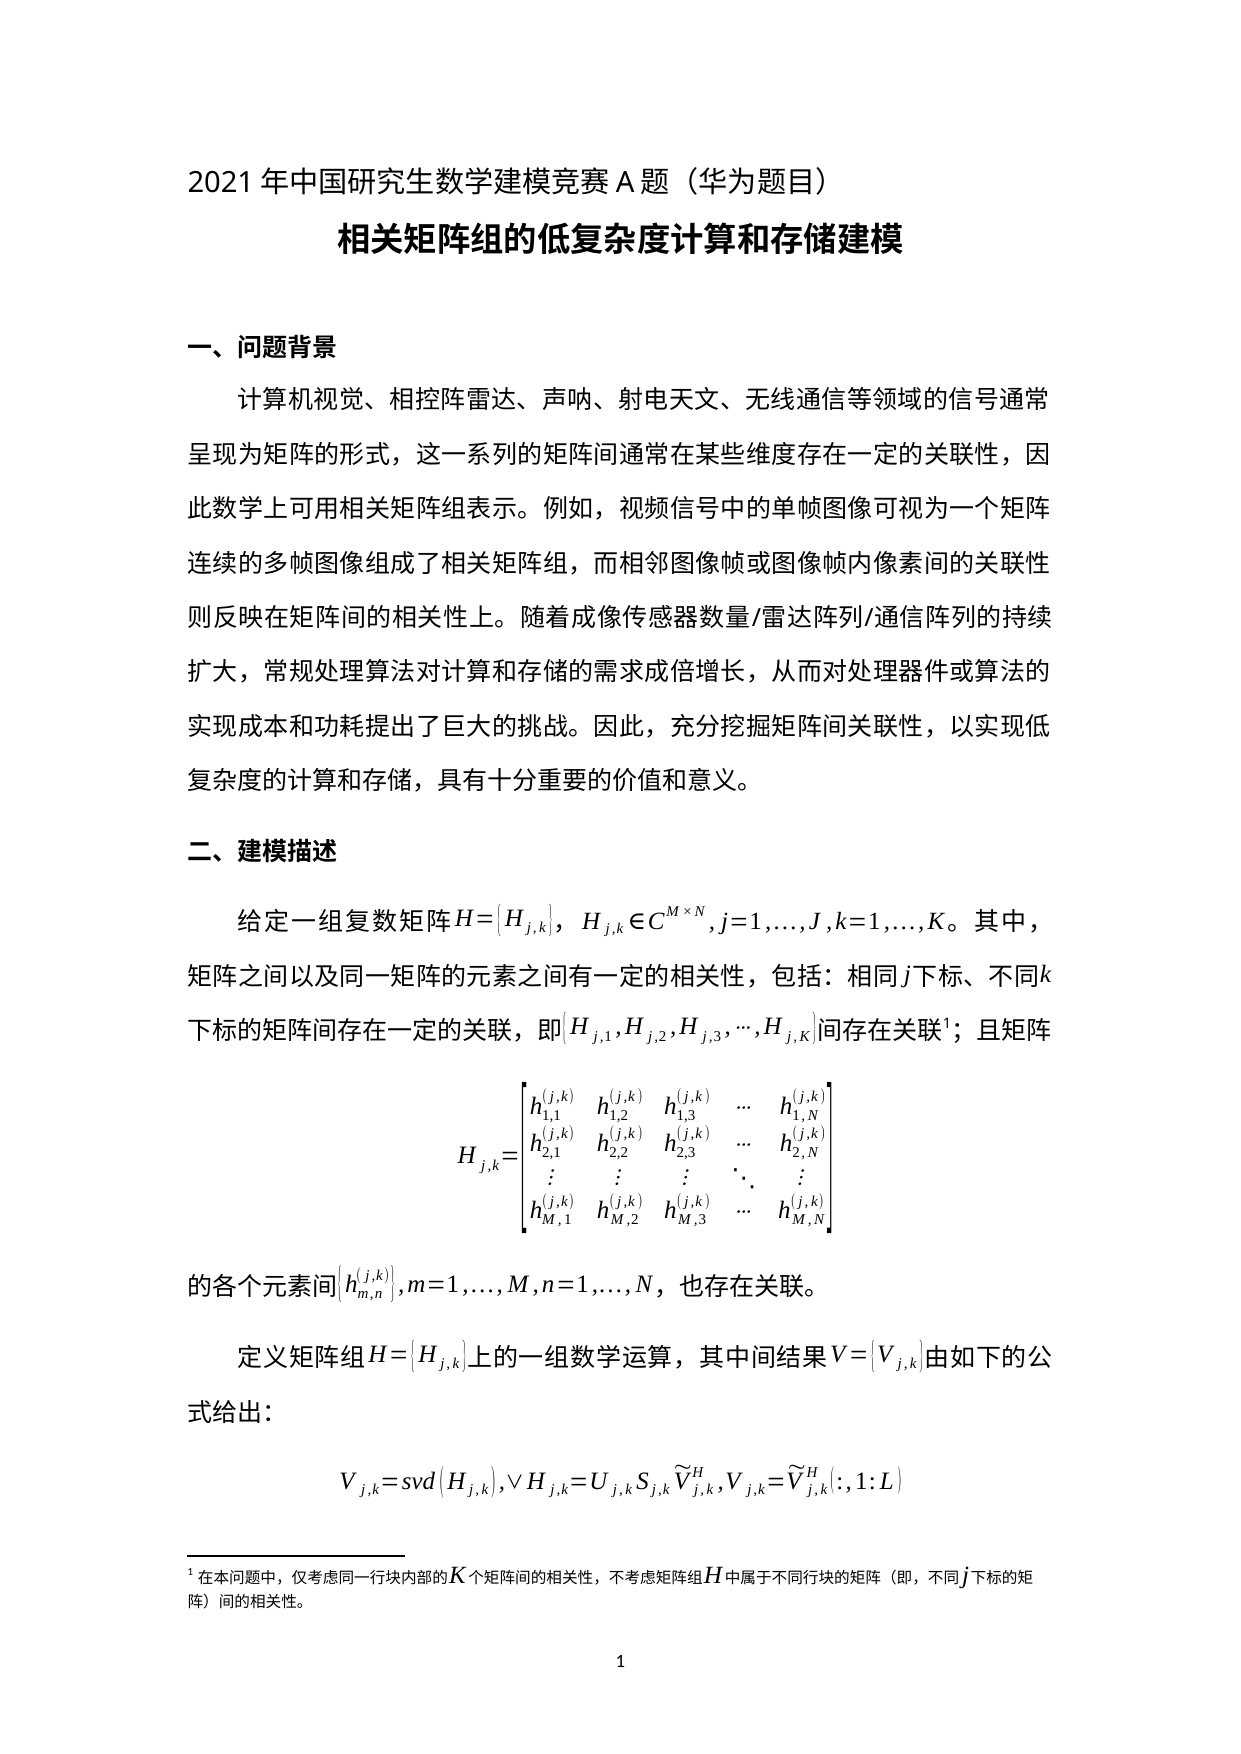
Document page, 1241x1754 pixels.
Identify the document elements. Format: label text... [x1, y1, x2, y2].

text 给定一组复数矩阵，。其中，矩阵之间以及同一矩阵的元素之间有一定的相关性，包括：相同下标、不同下标的矩阵间存在一定的关联，即间存在关联；且矩阵 [187, 902, 1053, 1047]
text 的各个元素间，也存在关联。 [187, 1264, 1053, 1303]
text 相关矩阵组的低复杂度计算和存储建模 [187, 213, 1053, 261]
text 计算机视觉、相控阵雷达、声呐、射电天文、无线通信等领域的信号通常呈现为矩阵的形式，这一系列的矩阵间通常在某些维度存在一定的关联性，因此数学上可用相关矩阵组表示。例如，视频信号中的单帧图像可视为一个矩阵，连续的多帧图像组成了相关矩阵组，而相邻图像帧或图像帧内像素间的关联性则反映在矩阵间的相关性上。随着成像传感器数量/雷达阵列/通信阵列的持续扩大，常规处理算法对计算和存储的需求成倍增长，从而对处理器件或算法的实现成本和功耗提出了巨大的挑战。因此，充分挖掘矩阵间关联性，以实现低复杂度的计算和存储，具有十分重要的价值和意义。 [187, 380, 1053, 797]
text 二、建模描述 [187, 831, 1053, 867]
text 2021年中国研究生数学建模竞赛A题（华为题目） [187, 148, 1053, 213]
text 定义矩阵组上的一组数学运算，其中间结果由如下的公式给出： [187, 1338, 1053, 1428]
text 一、问题背景 [187, 327, 1053, 364]
